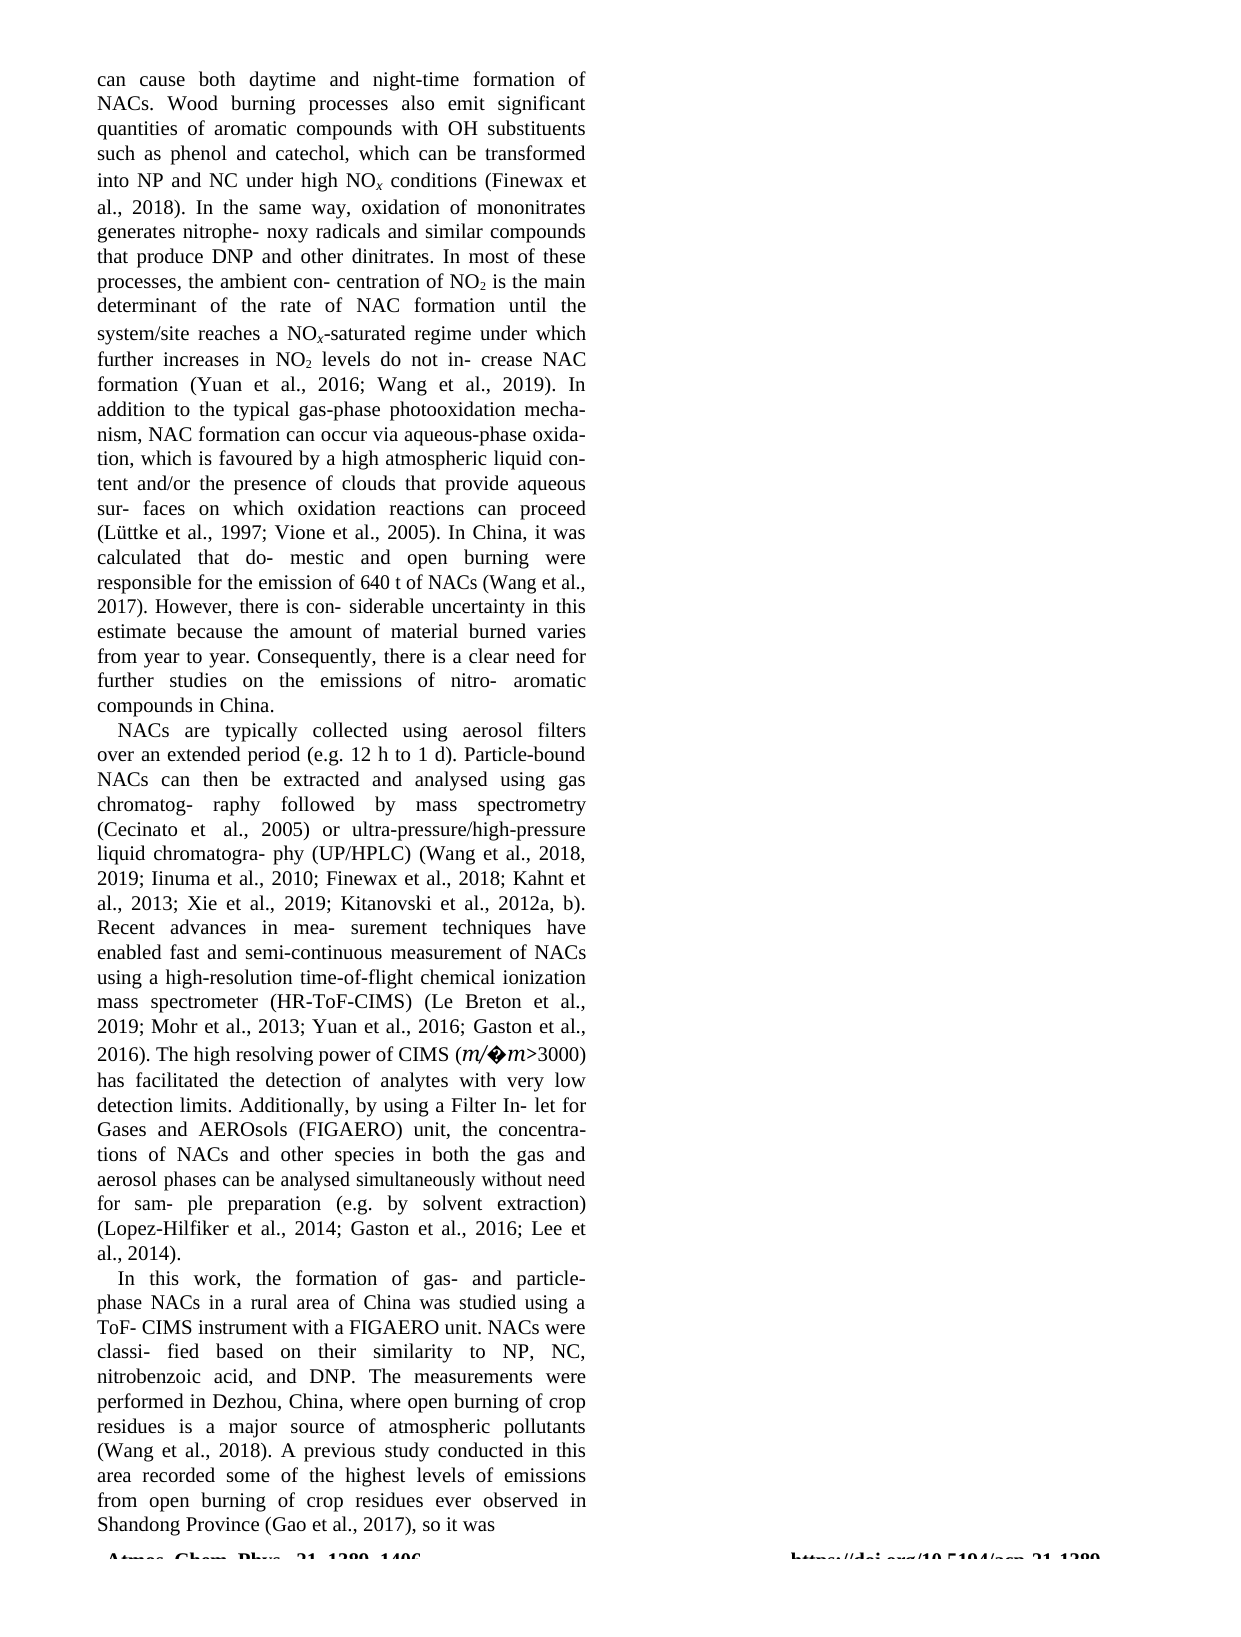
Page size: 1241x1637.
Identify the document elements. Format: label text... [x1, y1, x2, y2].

text can cause both daytime and night-time formation of NACs. Wood burning processes also emit significant quantities of aromatic compounds with OH substituents such as phenol and catechol, which can be transformed into NP and NC under high NOx conditions (Finewax et al., 2018). In the same way, oxidation of mononitrates generates nitrophe- noxy radicals and similar compounds that produce DNP and other dinitrates. In most of these processes, the ambient con- centration of NO2 is the main determinant of the rate of NAC formation until the system/site reaches a NOx-saturated regime under which further increases in NO2 levels do not in- crease NAC formation (Yuan et al., 2016; Wang et al., 2019). In addition to the typical gas-phase photooxidation mecha- nism, NAC formation can occur via aqueous-phase oxida- tion, which is favoured by a high atmospheric liquid con- tent and/or the presence of clouds that provide aqueous sur- faces on which oxidation reactions can proceed (Lüttke et al., 1997; Vione et al., 2005). In China, it was calculated that do- mestic and open burning were responsible for the emission of 640 t of NACs (Wang et al., 2017). However, there is con- siderable uncertainty in this estimate because the amount of material burned varies from year to year. Consequently, there is a clear need for further studies on the emissions of nitro- aromatic compounds in China. [97, 67, 586, 717]
text NACs are typically collected using aerosol filters over an extended period (e.g. 12 h to 1 d). Particle-bound NACs can then be extracted and analysed using gas chromatog- raphy followed by mass spectrometry (Cecinato et al., 2005) or ultra-pressure/high-pressure liquid chromatogra- phy (UP/HPLC) (Wang et al., 2018, 2019; Iinuma et al., 2010; Finewax et al., 2018; Kahnt et al., 2013; Xie et al., 2019; Kitanovski et al., 2012a, b). Recent advances in mea- surement techniques have enabled fast and semi-continuous measurement of NACs using a high-resolution time-of-flight chemical ionization mass spectrometer (HR-ToF-CIMS) (Le Breton et al., 2019; Mohr et al., 2013; Yuan et al., 2016; Gaston et al., 2016). The high resolving power of CIMS (m/�m>3000) has facilitated the detection of analytes with very low detection limits. Additionally, by using a Filter In- let for Gases and AEROsols (FIGAERO) unit, the concentra- tions of NACs and other species in both the gas and aerosol phases can be analysed simultaneously without need for sam- ple preparation (e.g. by solvent extraction) (Lopez-Hilfiker et al., 2014; Gaston et al., 2016; Lee et al., 2014). [97, 718, 586, 1265]
text In this work, the formation of gas- and particle- phase NACs in a rural area of China was studied using a ToF- CIMS instrument with a FIGAERO unit. NACs were classi- fied based on their similarity to NP, NC, nitrobenzoic acid, and DNP. The measurements were performed in Dezhou, China, where open burning of crop residues is a major source of atmospheric pollutants (Wang et al., 2018). A previous study conducted in this area recorded some of the highest levels of emissions from open burning of crop residues ever observed in Shandong Province (Gao et al., 2017), so it was [97, 1265, 586, 1536]
